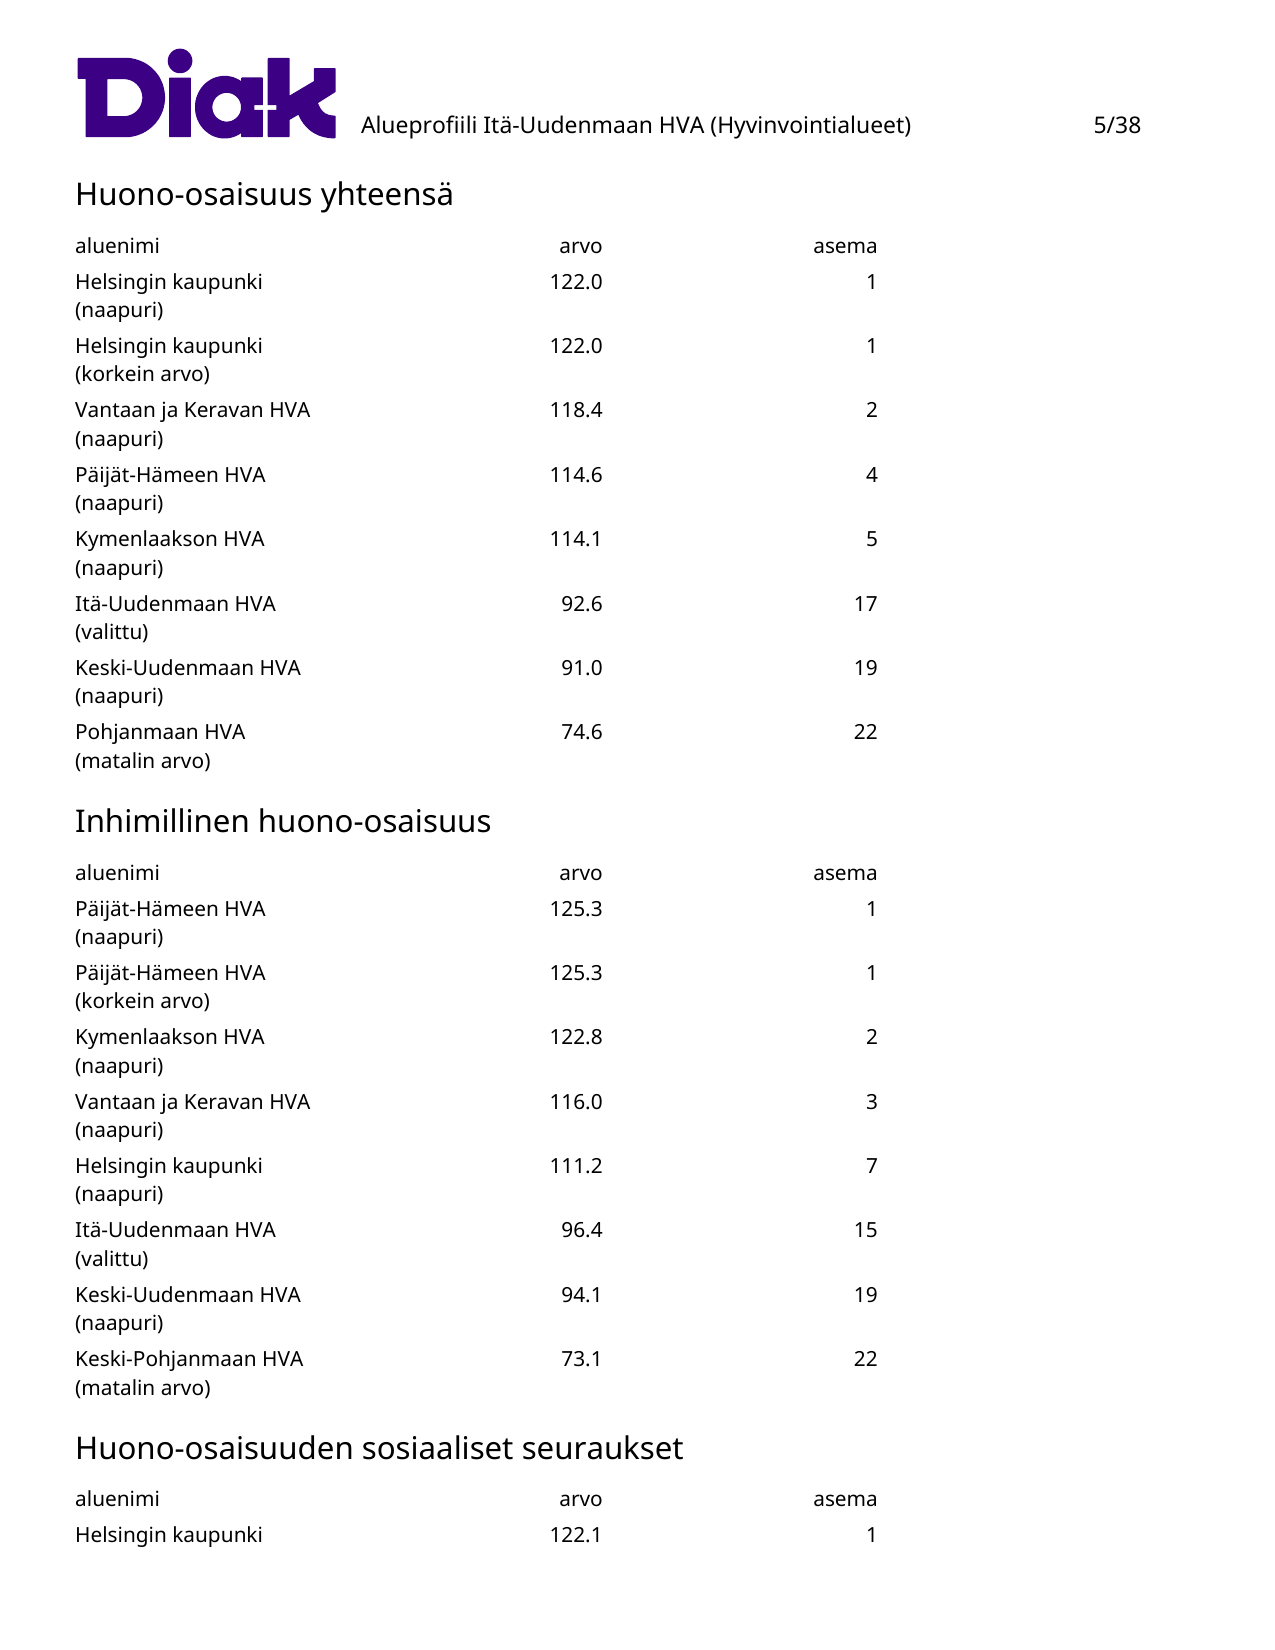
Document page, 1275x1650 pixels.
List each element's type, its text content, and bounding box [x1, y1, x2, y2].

table_cell Helsingin kaupunki (naapuri) [64, 263, 339, 327]
table_cell Vantaan ja Keravan HVA (naapuri) [64, 1083, 339, 1147]
table_cell 1 [614, 890, 889, 954]
table_cell 15 [614, 1212, 889, 1276]
table_cell Päijät-Hämeen HVA (naapuri) [64, 456, 339, 521]
table_header arvo [339, 854, 614, 890]
table_cell Keski-Pohjanmaan HVA (matalin arvo) [64, 1341, 339, 1405]
table_cell Itä-Uudenmaan HVA (valittu) [64, 585, 339, 649]
table_cell Keski-Uudenmaan HVA (naapuri) [64, 1276, 339, 1341]
table_cell 91.0 [339, 649, 614, 714]
table_cell 2 [614, 392, 889, 456]
table_cell 19 [614, 649, 889, 714]
table_header aluenimi [64, 854, 339, 890]
table_header arvo [339, 1481, 614, 1517]
table_cell Keski-Uudenmaan HVA (naapuri) [64, 649, 339, 714]
table_header aluenimi [64, 227, 339, 263]
table_cell Kymenlaakson HVA (naapuri) [64, 521, 339, 585]
table_cell 1 [614, 328, 889, 392]
table_cell 73.1 [339, 1341, 614, 1405]
subtitle Huono-osaisuuden sosiaaliset seuraukset [75, 1426, 1200, 1468]
table_header asema [614, 1481, 889, 1517]
table_cell Vantaan ja Keravan HVA (naapuri) [64, 392, 339, 456]
table_cell 122.0 [339, 328, 614, 392]
table_cell 5 [614, 521, 889, 585]
table_cell Helsingin kaupunki (naapuri) [64, 1517, 339, 1553]
table_cell 94.1 [339, 1276, 614, 1341]
table_cell 1 [614, 954, 889, 1019]
subtitle Inhimillinen huono-osaisuus [75, 799, 1200, 841]
table_cell 22 [614, 714, 889, 778]
table_cell Helsingin kaupunki (korkein arvo) [64, 328, 339, 392]
table_cell 17 [614, 585, 889, 649]
table_cell Itä-Uudenmaan HVA (valittu) [64, 1212, 339, 1276]
table_cell 122.1 [339, 1517, 614, 1553]
table_cell 4 [614, 456, 889, 521]
table_cell Pohjanmaan HVA (matalin arvo) [64, 714, 339, 778]
table_cell 122.0 [339, 263, 614, 327]
table_cell 1 [614, 1517, 889, 1553]
table_cell 111.2 [339, 1148, 614, 1212]
table_cell 114.1 [339, 521, 614, 585]
table_cell 96.4 [339, 1212, 614, 1276]
table_cell 92.6 [339, 585, 614, 649]
table_cell Päijät-Hämeen HVA (korkein arvo) [64, 954, 339, 1019]
table_cell Päijät-Hämeen HVA (naapuri) [64, 890, 339, 954]
table_cell 118.4 [339, 392, 614, 456]
table_cell 3 [614, 1083, 889, 1147]
table_cell 19 [614, 1276, 889, 1341]
table_cell Kymenlaakson HVA (naapuri) [64, 1019, 339, 1083]
table_header asema [614, 227, 889, 263]
table_cell 125.3 [339, 954, 614, 1019]
table_cell 2 [614, 1019, 889, 1083]
table_cell 22 [614, 1341, 889, 1405]
table_cell 116.0 [339, 1083, 614, 1147]
table_header arvo [339, 227, 614, 263]
table_cell 74.6 [339, 714, 614, 778]
table_cell 1 [614, 263, 889, 327]
table_cell 114.6 [339, 456, 614, 521]
table_header asema [614, 854, 889, 890]
table_cell 122.8 [339, 1019, 614, 1083]
table_cell 125.3 [339, 890, 614, 954]
subtitle Huono-osaisuus yhteensä [75, 172, 1200, 214]
table_cell 7 [614, 1148, 889, 1212]
table_cell Helsingin kaupunki (naapuri) [64, 1148, 339, 1212]
table_header aluenimi [64, 1481, 339, 1517]
